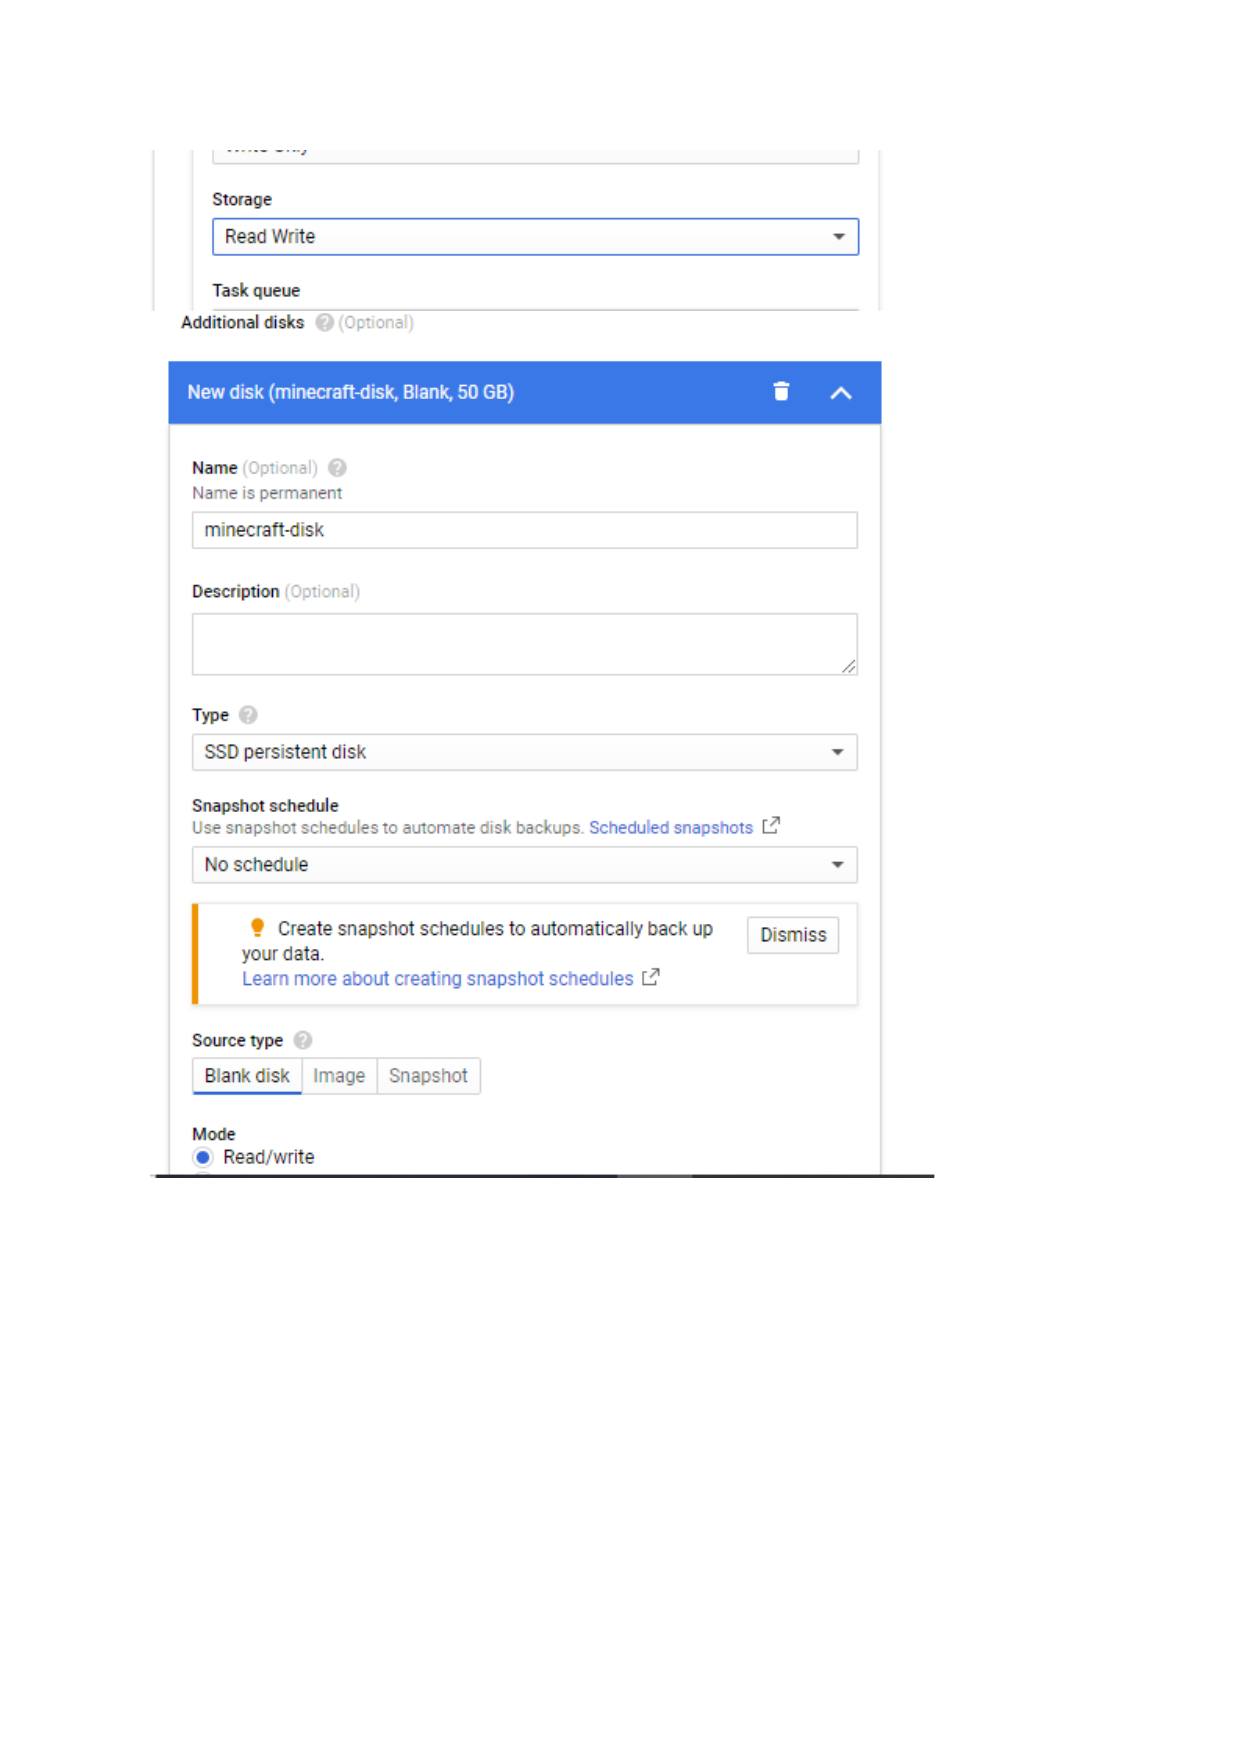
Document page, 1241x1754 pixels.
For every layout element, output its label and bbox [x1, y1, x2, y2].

picture [150, 313, 935, 1178]
picture [150, 150, 902, 311]
